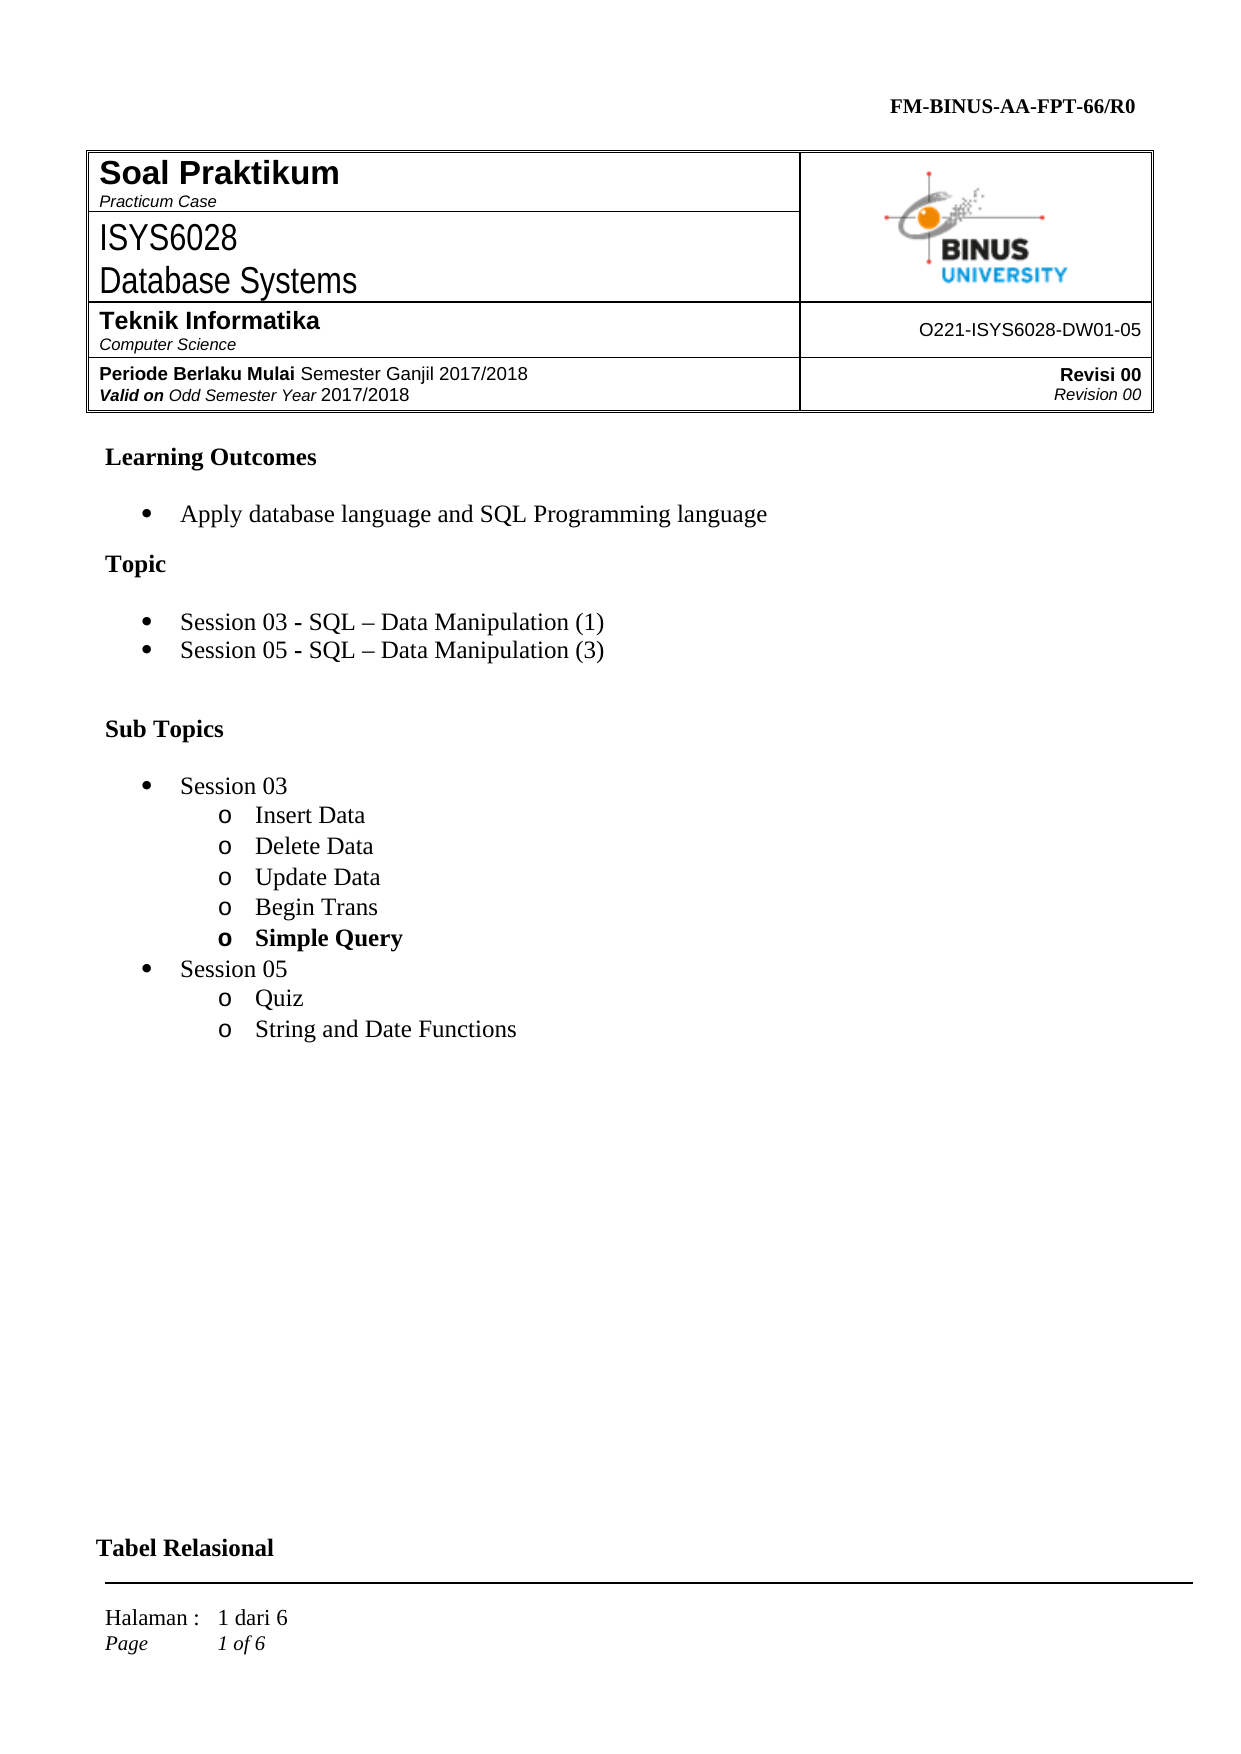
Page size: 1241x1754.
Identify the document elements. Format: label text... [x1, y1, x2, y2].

list Quiz [217, 983, 1135, 1014]
subtitle Topic [105, 549, 1135, 578]
subtitle Sub Topics [105, 714, 1135, 742]
list Session 05 [142, 954, 1135, 983]
table_header Soal Praktikum Practicum Case [89, 153, 799, 211]
text Learning Outcomes [105, 442, 1135, 471]
list Session 03 [142, 771, 1135, 800]
list Delete Data [217, 831, 1135, 862]
list Simple Query [217, 923, 1135, 954]
list Begin Trans [217, 892, 1135, 923]
list Session 05 - SQL – Data Manipulation (3) [142, 635, 1135, 664]
list Apply database language and SQL Programming language [142, 499, 1135, 528]
list Session 03 - SQL – Data Manipulation (1) [142, 607, 1135, 635]
text Tabel Relasional [96, 1533, 1135, 1562]
table_cell O221-ISYS6028-DW01-05 [801, 303, 1151, 357]
list String and Date Functions [217, 1014, 1135, 1044]
table_cell ISYS6028 Database Systems [89, 212, 799, 301]
list Update Data [217, 862, 1135, 892]
table_cell Teknik Informatika Computer Science [89, 303, 799, 357]
picture [883, 170, 1070, 285]
table_cell Revisi 00 Revision 00 [801, 358, 1151, 410]
table_cell Periode Berlaku Mulai Semester Ganjil 2017/2018 Valid on Odd Semester Year 2017/2018 [89, 358, 799, 410]
list Insert Data [217, 800, 1135, 831]
table_header [801, 153, 1151, 301]
